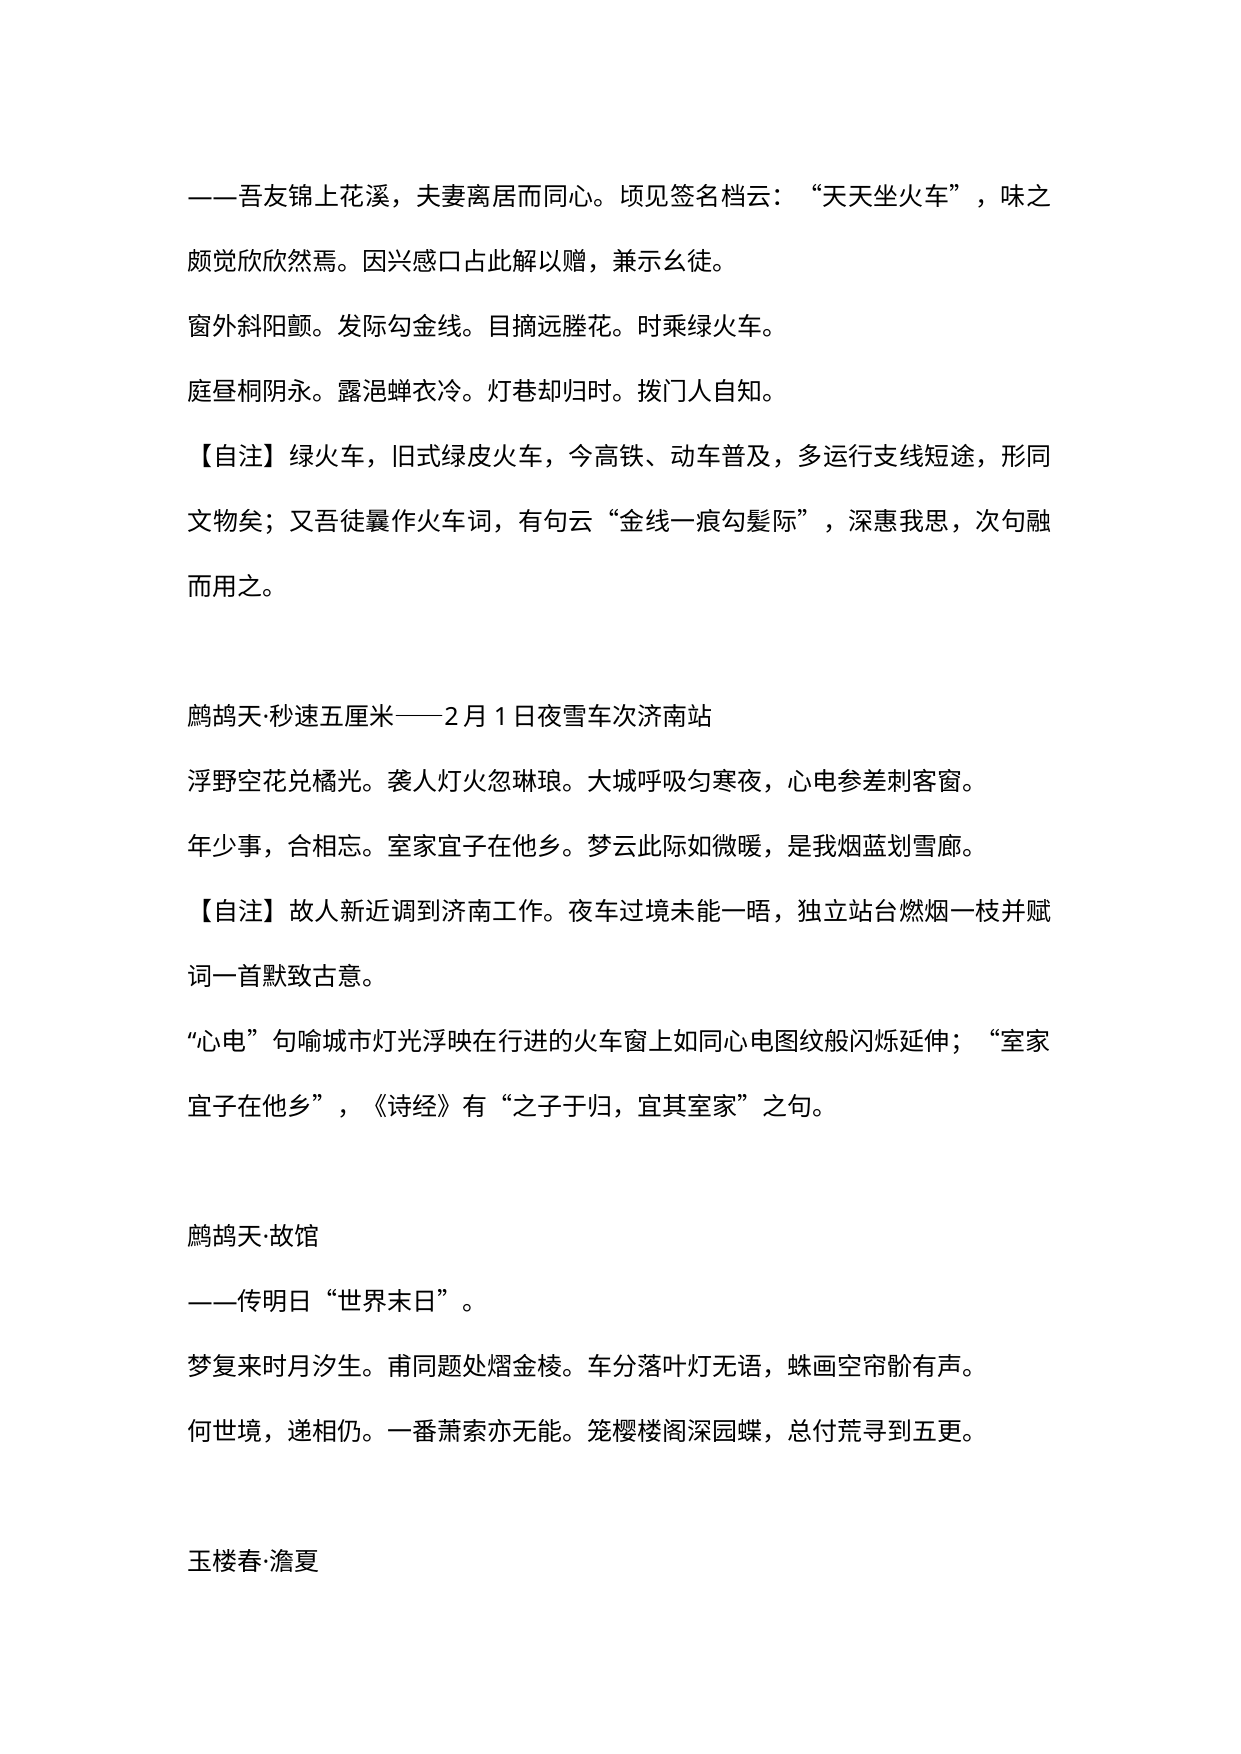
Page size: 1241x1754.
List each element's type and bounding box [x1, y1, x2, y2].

text [187, 162, 1053, 1592]
